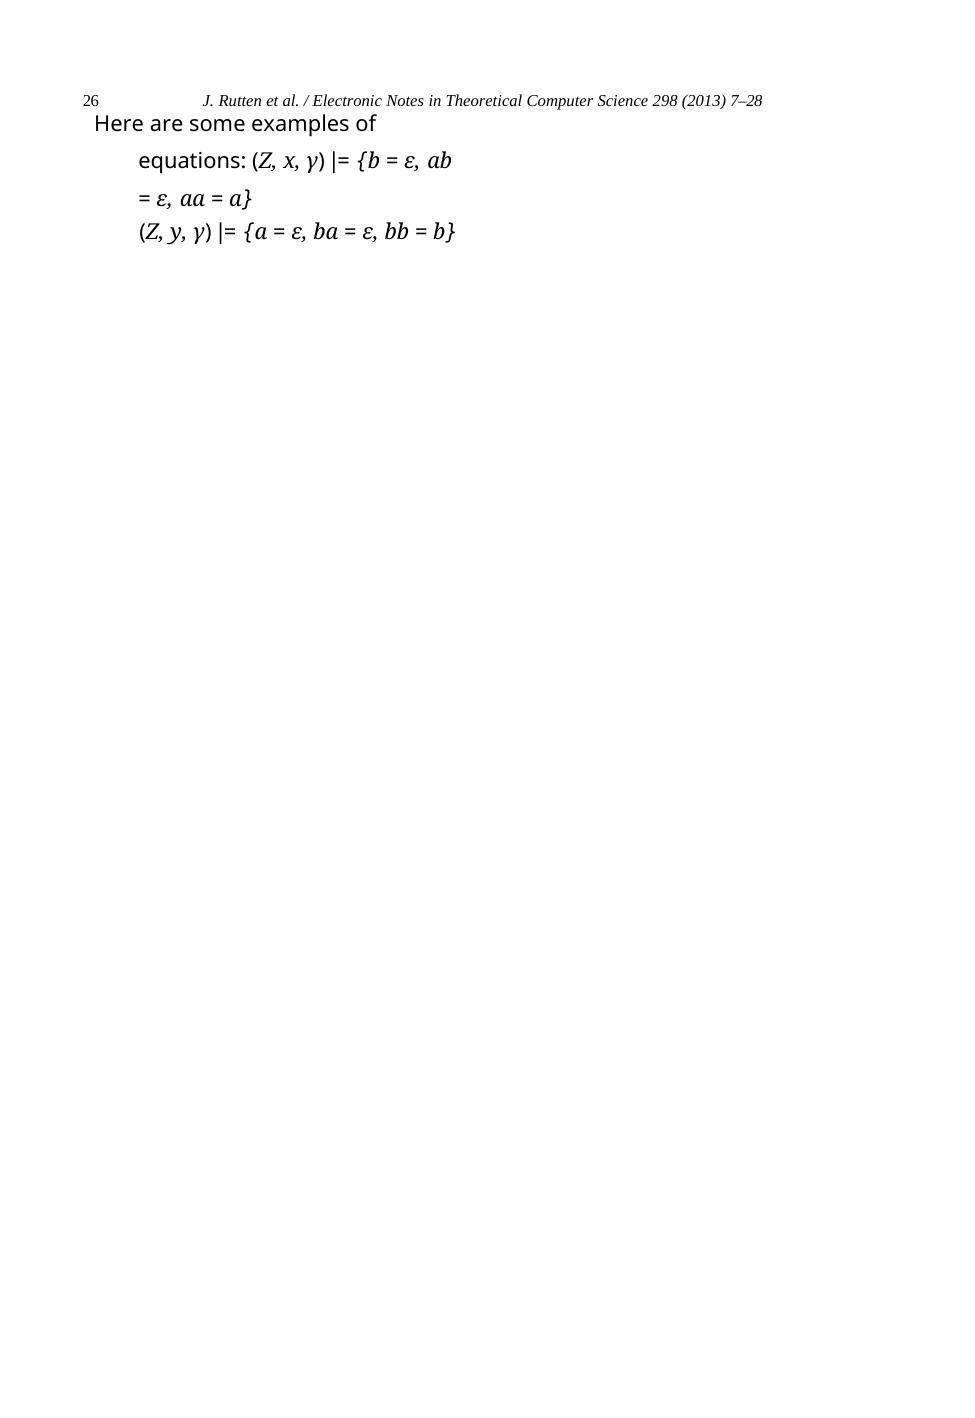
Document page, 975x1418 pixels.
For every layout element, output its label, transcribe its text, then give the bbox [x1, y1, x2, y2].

text Here are some examples of equations: (Z, x, γ) |= {b = ε, ab = ε, aa = a} [94, 108, 468, 212]
text (Z, y, γ) |= {a = ε, ba = ε, bb = b} [139, 220, 919, 244]
